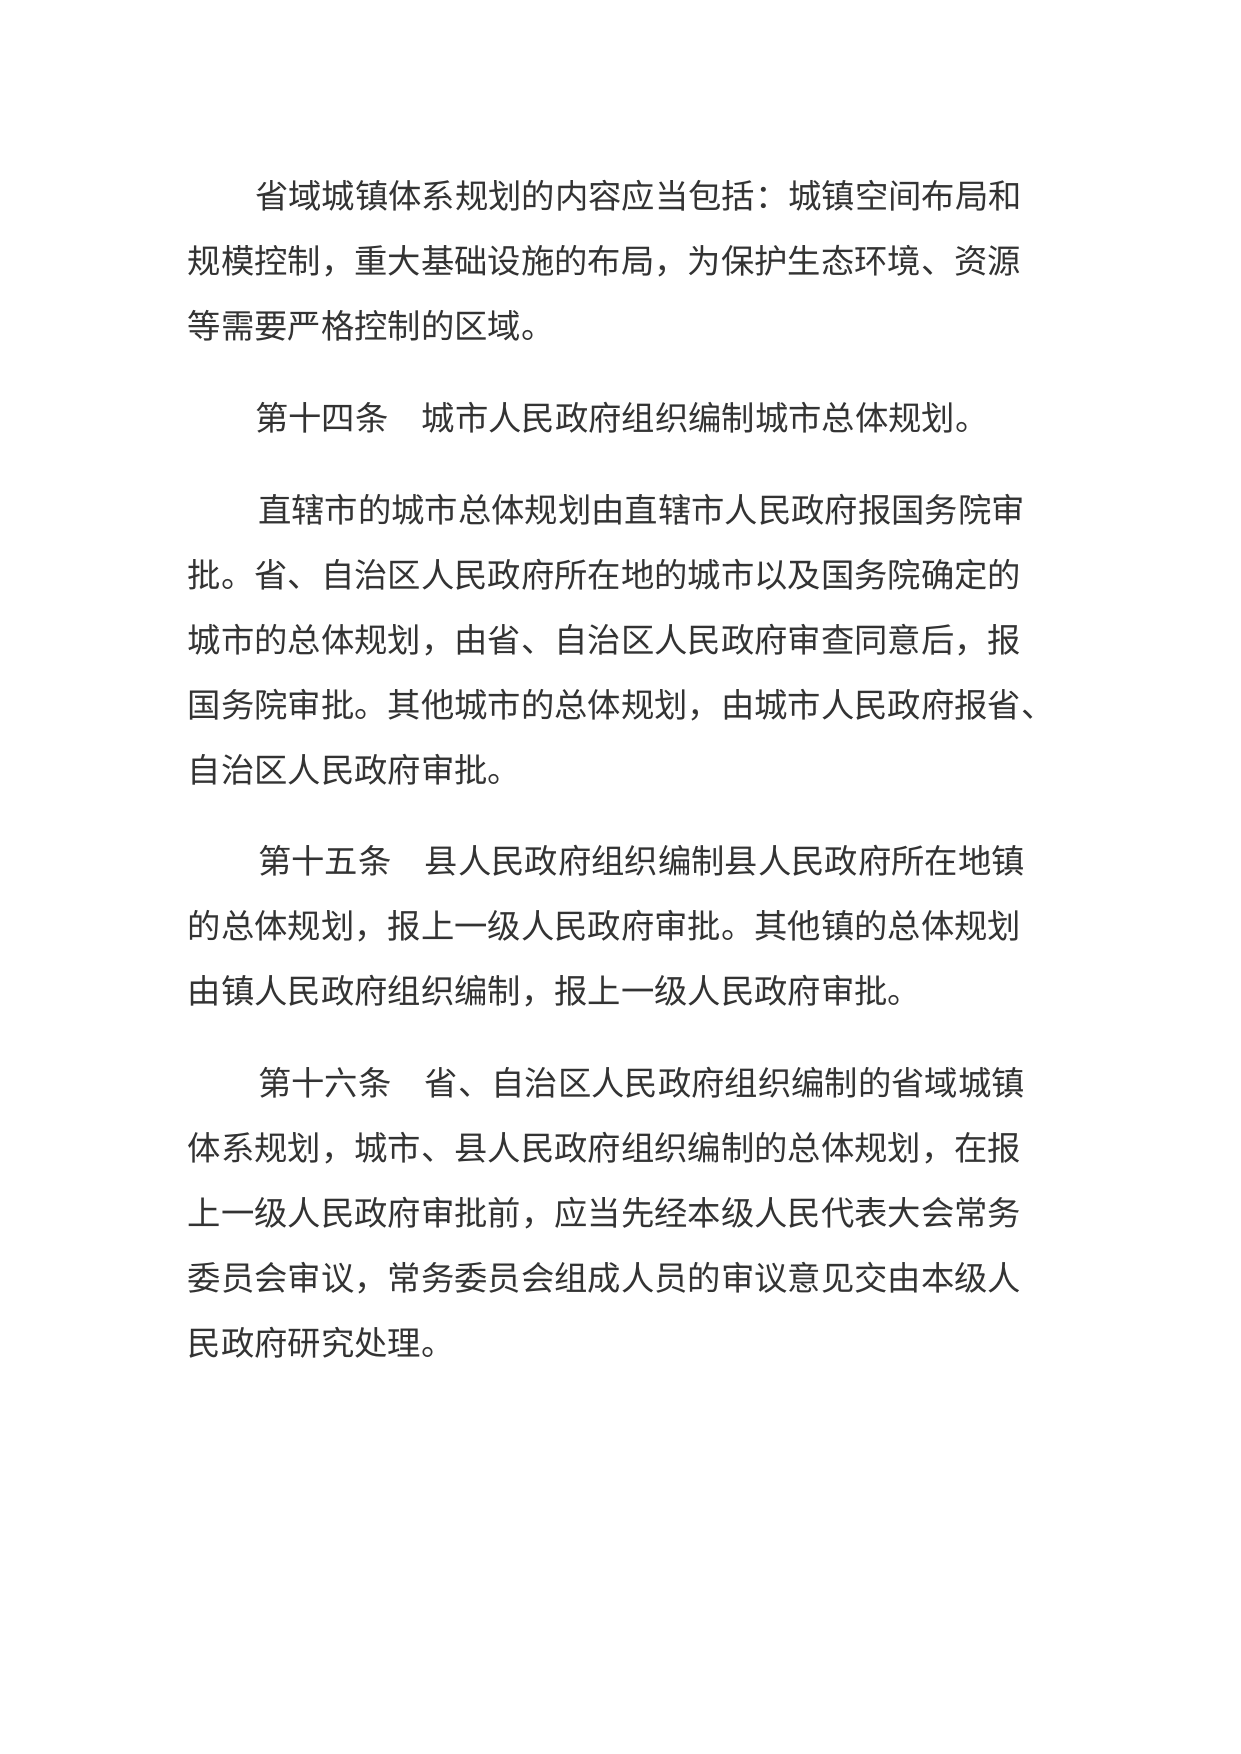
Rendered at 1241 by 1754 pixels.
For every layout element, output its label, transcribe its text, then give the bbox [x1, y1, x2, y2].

text 第十四条 城市人民政府组织编制城市总体规划。 [187, 383, 1053, 448]
text 第十五条 县人民政府组织编制县人民政府所在地镇的总体规划，报上一级人民政府审批。其他镇的总体规划由镇人民政府组织编制，报上一级人民政府审批。 [187, 827, 1053, 1022]
text 省域城镇体系规划的内容应当包括：城镇空间布局和规模控制，重大基础设施的布局，为保护生态环境、资源等需要严格控制的区域。 [187, 162, 1053, 357]
text 第十六条 省、自治区人民政府组织编制的省域城镇体系规划，城市、县人民政府组织编制的总体规划，在报上一级人民政府审批前，应当先经本级人民代表大会常务委员会审议，常务委员会组成人员的审议意见交由本级人民政府研究处理。 [187, 1048, 1053, 1373]
text 直辖市的城市总体规划由直辖市人民政府报国务院审批。省、自治区人民政府所在地的城市以及国务院确定的城市的总体规划，由省、自治区人民政府审查同意后，报国务院审批。其他城市的总体规划，由城市人民政府报省、自治区人民政府审批。 [187, 475, 1053, 800]
